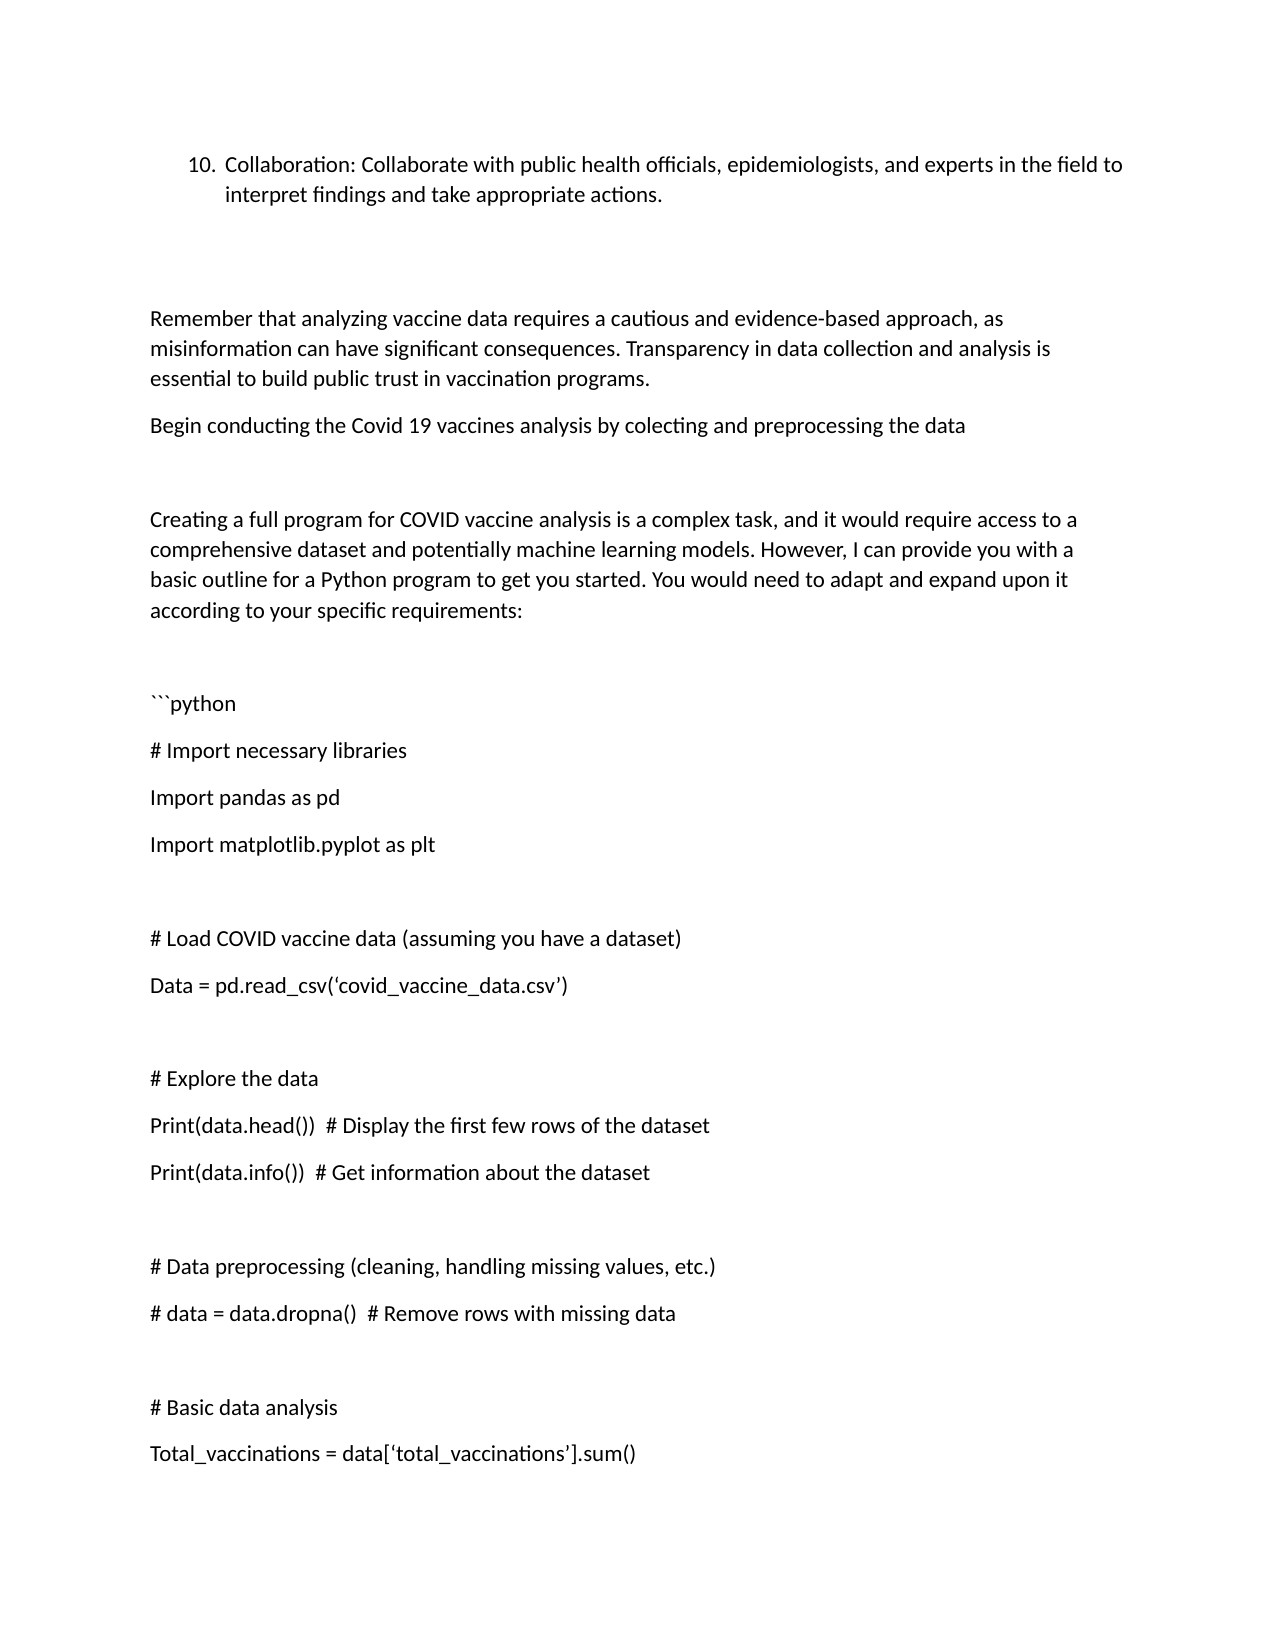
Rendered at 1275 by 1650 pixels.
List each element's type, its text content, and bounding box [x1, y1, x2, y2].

text Total_vaccinations = data[‘total_vaccinations’].sum() [150, 1439, 1125, 1468]
text # Explore the data [150, 1064, 1125, 1093]
text Remember that analyzing vaccine data requires a cautious and evidence-based approach, as misinformation can have significant consequences. Transparency in data collection and analysis is essential to build public trust in vaccination programs. [150, 304, 1125, 393]
text ```python [150, 689, 1125, 718]
text Print(data.info()) # Get information about the dataset [150, 1158, 1125, 1186]
text Print(data.head()) # Display the first few rows of the dataset [150, 1111, 1125, 1139]
text # data = data.dropna() # Remove rows with missing data [150, 1299, 1125, 1327]
text # Load COVID vaccine data (assuming you have a dataset) [150, 924, 1125, 952]
text # Data preprocessing (cleaning, handling missing values, etc.) [150, 1252, 1125, 1280]
list Collaboration: Collaborate with public health officials, epidemiologists, and experts in the field to interpret findings and take appropriate actions. [187, 150, 1125, 208]
text Import pandas as pd [150, 783, 1125, 811]
text Begin conducting the Covid 19 vaccines analysis by colecting and preprocessing the data [150, 411, 1125, 439]
text # Basic data analysis [150, 1393, 1125, 1421]
text Import matplotlib.pyplot as plt [150, 830, 1125, 858]
text Creating a full program for COVID vaccine analysis is a complex task, and it would require access to a comprehensive dataset and potentially machine learning models. However, I can provide you with a basic outline for a Python program to get you started. You would need to adapt and expand upon it according to your specific requirements: [150, 505, 1125, 624]
text # Import necessary libraries [150, 736, 1125, 764]
text Data = pd.read_csv(‘covid_vaccine_data.csv’) [150, 971, 1125, 999]
